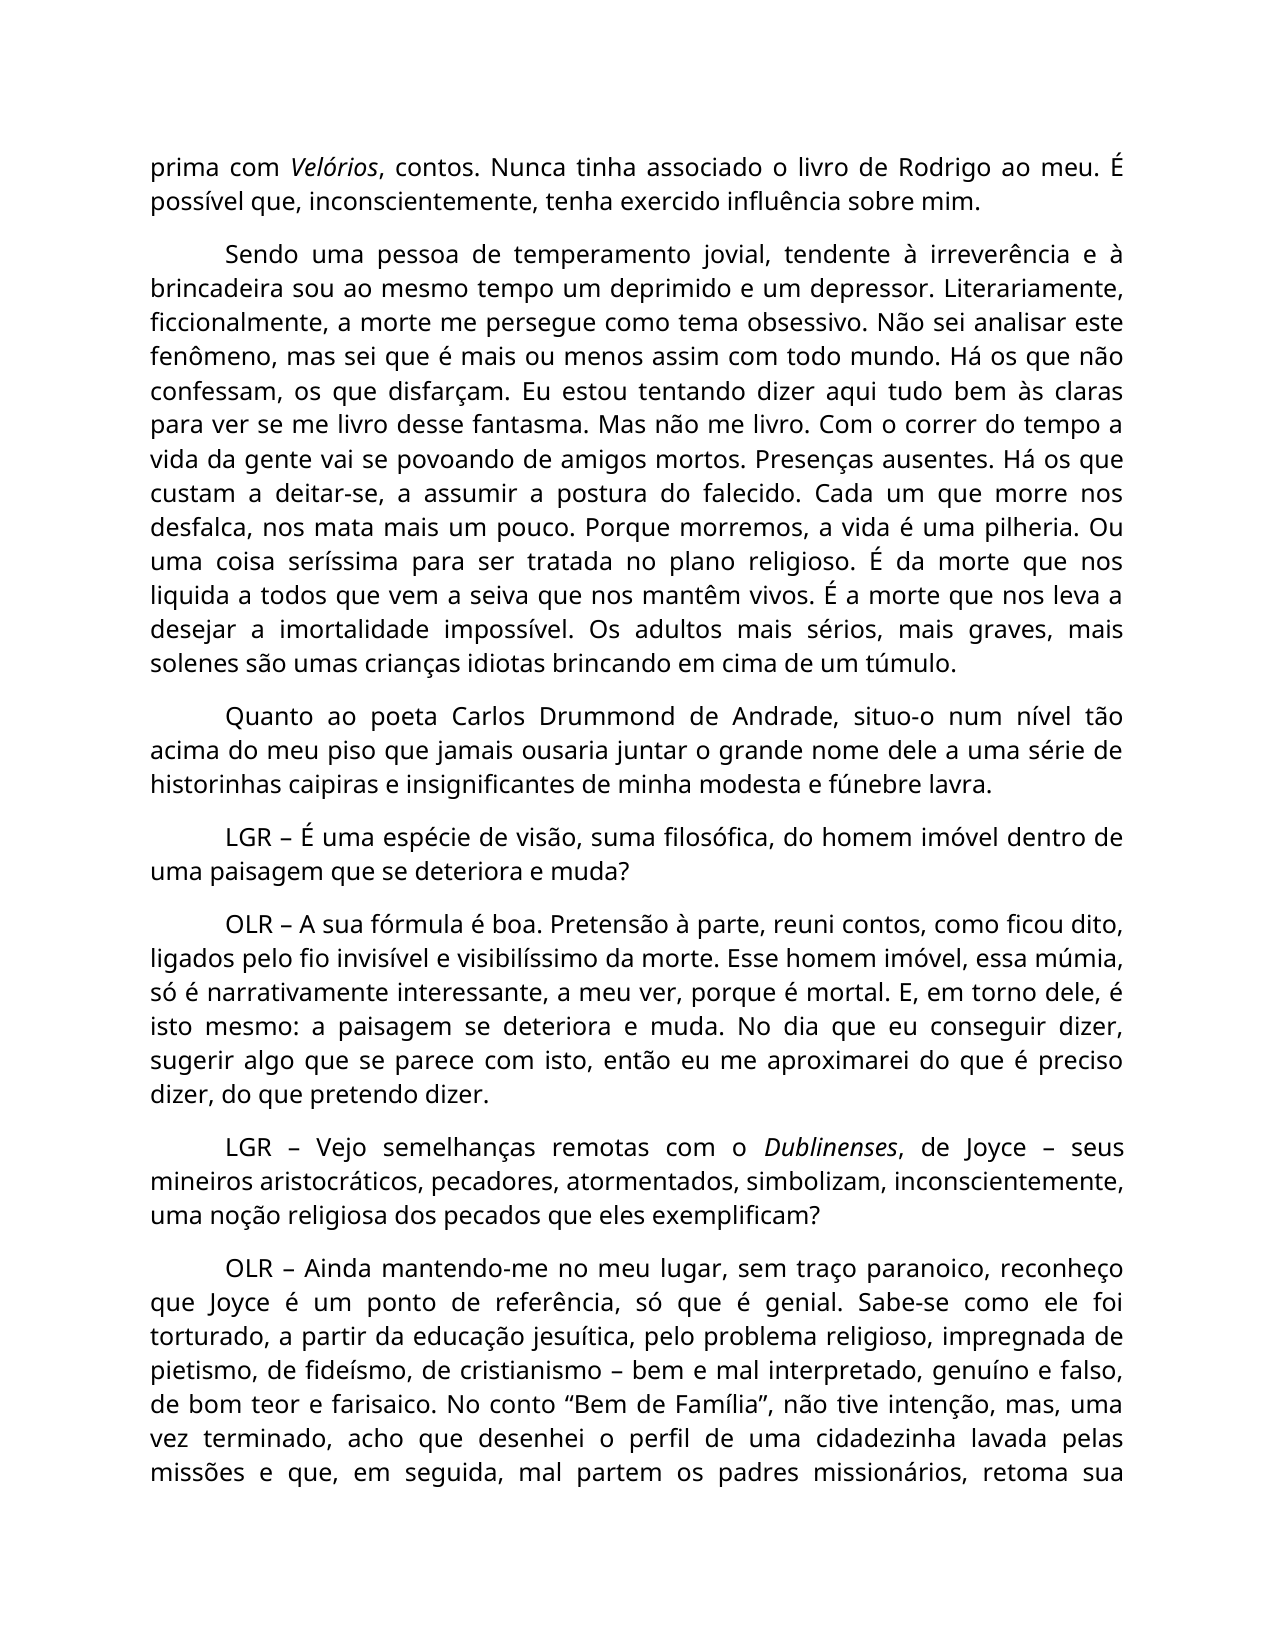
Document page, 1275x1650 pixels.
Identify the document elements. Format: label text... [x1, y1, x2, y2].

text LGR – É uma espécie de visão, suma filosófica, do homem imóvel dentro de uma paisagem que se deteriora e muda? [150, 819, 1125, 887]
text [150, 1250, 1125, 1489]
text LGR – Vejo semelhanças remotas com o Dublinenses, de Joyce – seus mineiros aristocráticos, pecadores, atormentados, simbolizam, inconscientemente, uma noção religiosa dos pecados que eles exemplificam? [150, 1129, 1125, 1232]
text Sendo uma pessoa de temperamento jovial, tendente à irreverência e à brincadeira sou ao mesmo tempo um deprimido e um depressor. Literariamente, ficcionalmente, a morte me persegue como tema obsessivo. Não sei analisar este fenômeno, mas sei que é mais ou menos assim com todo mundo. Há os que não confessam, os que disfarçam. Eu estou tentando dizer aqui tudo bem às claras para ver se me livro desse fantasma. Mas não me livro. Com o correr do tempo a vida da gente vai se povoando de amigos mortos. Presenças ausentes. Há os que custam a deitar-se, a assumir a postura do falecido. Cada um que morre nos desfalca, nos mata mais um pouco. Porque morremos, a vida é uma pilheria. Ou uma coisa seríssima para ser tratada no plano religioso. É da morte que nos liquida a todos que vem a seiva que nos mantêm vivos. É a morte que nos leva a desejar a imortalidade impossível. Os adultos mais sérios, mais graves, mais solenes são umas crianças idiotas brincando em cima de um túmulo. [150, 237, 1125, 680]
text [150, 150, 1125, 218]
text OLR – A sua fórmula é boa. Pretensão à parte, reuni contos, como ficou dito, ligados pelo fio invisível e visibilíssimo da morte. Esse homem imóvel, essa múmia, só é narrativamente interessante, a meu ver, porque é mortal. E, em torno dele, é isto mesmo: a paisagem se deteriora e muda. No dia que eu conseguir dizer, sugerir algo que se parece com isto, então eu me aproximarei do que é preciso dizer, do que pretendo dizer. [150, 906, 1125, 1111]
text Quanto ao poeta Carlos Drummond de Andrade, situo-o num nível tão acima do meu piso que jamais ousaria juntar o grande nome dele a uma série de historinhas caipiras e insignificantes de minha modesta e fúnebre lavra. [150, 698, 1125, 801]
